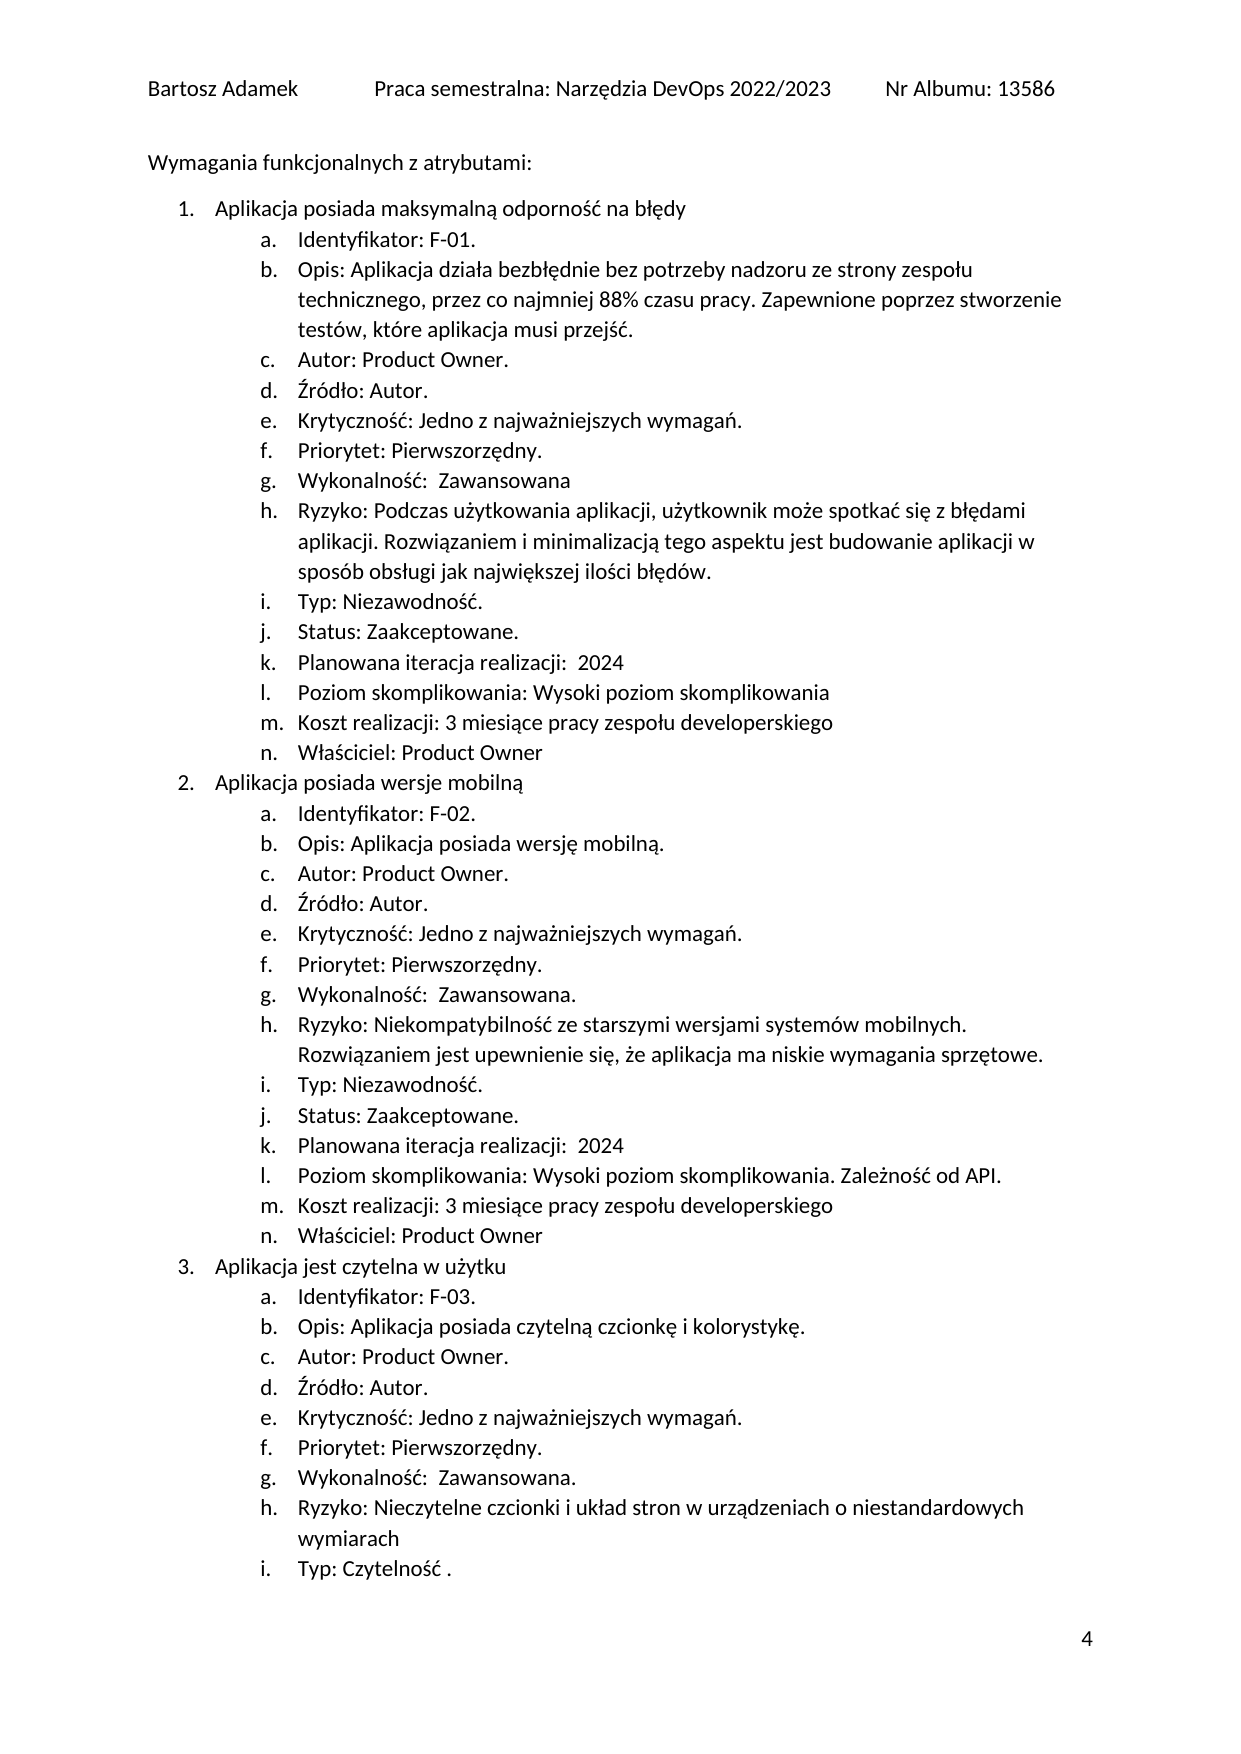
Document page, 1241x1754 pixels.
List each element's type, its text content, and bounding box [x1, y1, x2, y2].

list Autor: Product Owner. [260, 1342, 1093, 1370]
list Aplikacja jest czytelna w użytku [177, 1252, 1093, 1280]
list Poziom skomplikowania: Wysoki poziom skomplikowania [260, 678, 1093, 706]
list Planowana iteracja realizacji: 2024 [260, 1131, 1093, 1159]
list Aplikacja posiada wersje mobilną [177, 768, 1093, 796]
list Opis: Aplikacja działa bezbłędnie bez potrzeby nadzoru ze strony zespołu technicznego, przez co najmniej 88% czasu pracy. Zapewnione poprzez stworzenie testów, które aplikacja musi przejść. [260, 255, 1093, 343]
list Krytyczność: Jedno z najważniejszych wymagań. [260, 1403, 1093, 1431]
list Źródło: Autor. [260, 1373, 1093, 1401]
list Typ: Czytelność . [260, 1554, 1093, 1582]
list Status: Zaakceptowane. [260, 1101, 1093, 1129]
list Priorytet: Pierwszorzędny. [260, 436, 1093, 464]
list Priorytet: Pierwszorzędny. [260, 950, 1093, 978]
list Koszt realizacji: 3 miesiące pracy zespołu developerskiego [260, 1191, 1093, 1219]
list Autor: Product Owner. [260, 859, 1093, 887]
list Ryzyko: Niekompatybilność ze starszymi wersjami systemów mobilnych. Rozwiązaniem jest upewnienie się, że aplikacja ma niskie wymagania sprzętowe. [260, 1010, 1093, 1068]
list Krytyczność: Jedno z najważniejszych wymagań. [260, 919, 1093, 947]
list Identyfikator: F-03. [260, 1282, 1093, 1310]
list Aplikacja posiada maksymalną odporność na błędy [177, 194, 1093, 222]
list Poziom skomplikowania: Wysoki poziom skomplikowania. Zależność od API. [260, 1161, 1093, 1189]
list Wykonalność: Zawansowana. [260, 980, 1093, 1008]
list Krytyczność: Jedno z najważniejszych wymagań. [260, 406, 1093, 434]
list Identyfikator: F-02. [260, 799, 1093, 827]
list Wykonalność: Zawansowana [260, 466, 1093, 494]
list Identyfikator: F-01. [260, 225, 1093, 253]
list Właściciel: Product Owner [260, 1222, 1093, 1249]
list Ryzyko: Nieczytelne czcionki i układ stron w urządzeniach o niestandardowych wymiarach [260, 1493, 1093, 1552]
list Priorytet: Pierwszorzędny. [260, 1433, 1093, 1461]
list Źródło: Autor. [260, 889, 1093, 917]
list Opis: Aplikacja posiada czytelną czcionkę i kolorystykę. [260, 1312, 1093, 1340]
list Autor: Product Owner. [260, 346, 1093, 373]
text Wymagania funkcjonalnych z atrybutami: [148, 148, 1093, 176]
list Właściciel: Product Owner [260, 738, 1093, 766]
list Ryzyko: Podczas użytkowania aplikacji, użytkownik może spotkać się z błędami aplikacji. Rozwiązaniem i minimalizacją tego aspektu jest budowanie aplikacji w sposób obsługi jak największej ilości błędów. [260, 497, 1093, 585]
list Typ: Niezawodność. [260, 587, 1093, 615]
list Typ: Niezawodność. [260, 1071, 1093, 1098]
list Status: Zaakceptowane. [260, 617, 1093, 645]
list Planowana iteracja realizacji: 2024 [260, 648, 1093, 676]
list Opis: Aplikacja posiada wersję mobilną. [260, 829, 1093, 857]
list Źródło: Autor. [260, 376, 1093, 404]
list Koszt realizacji: 3 miesiące pracy zespołu developerskiego [260, 708, 1093, 736]
list Wykonalność: Zawansowana. [260, 1463, 1093, 1491]
